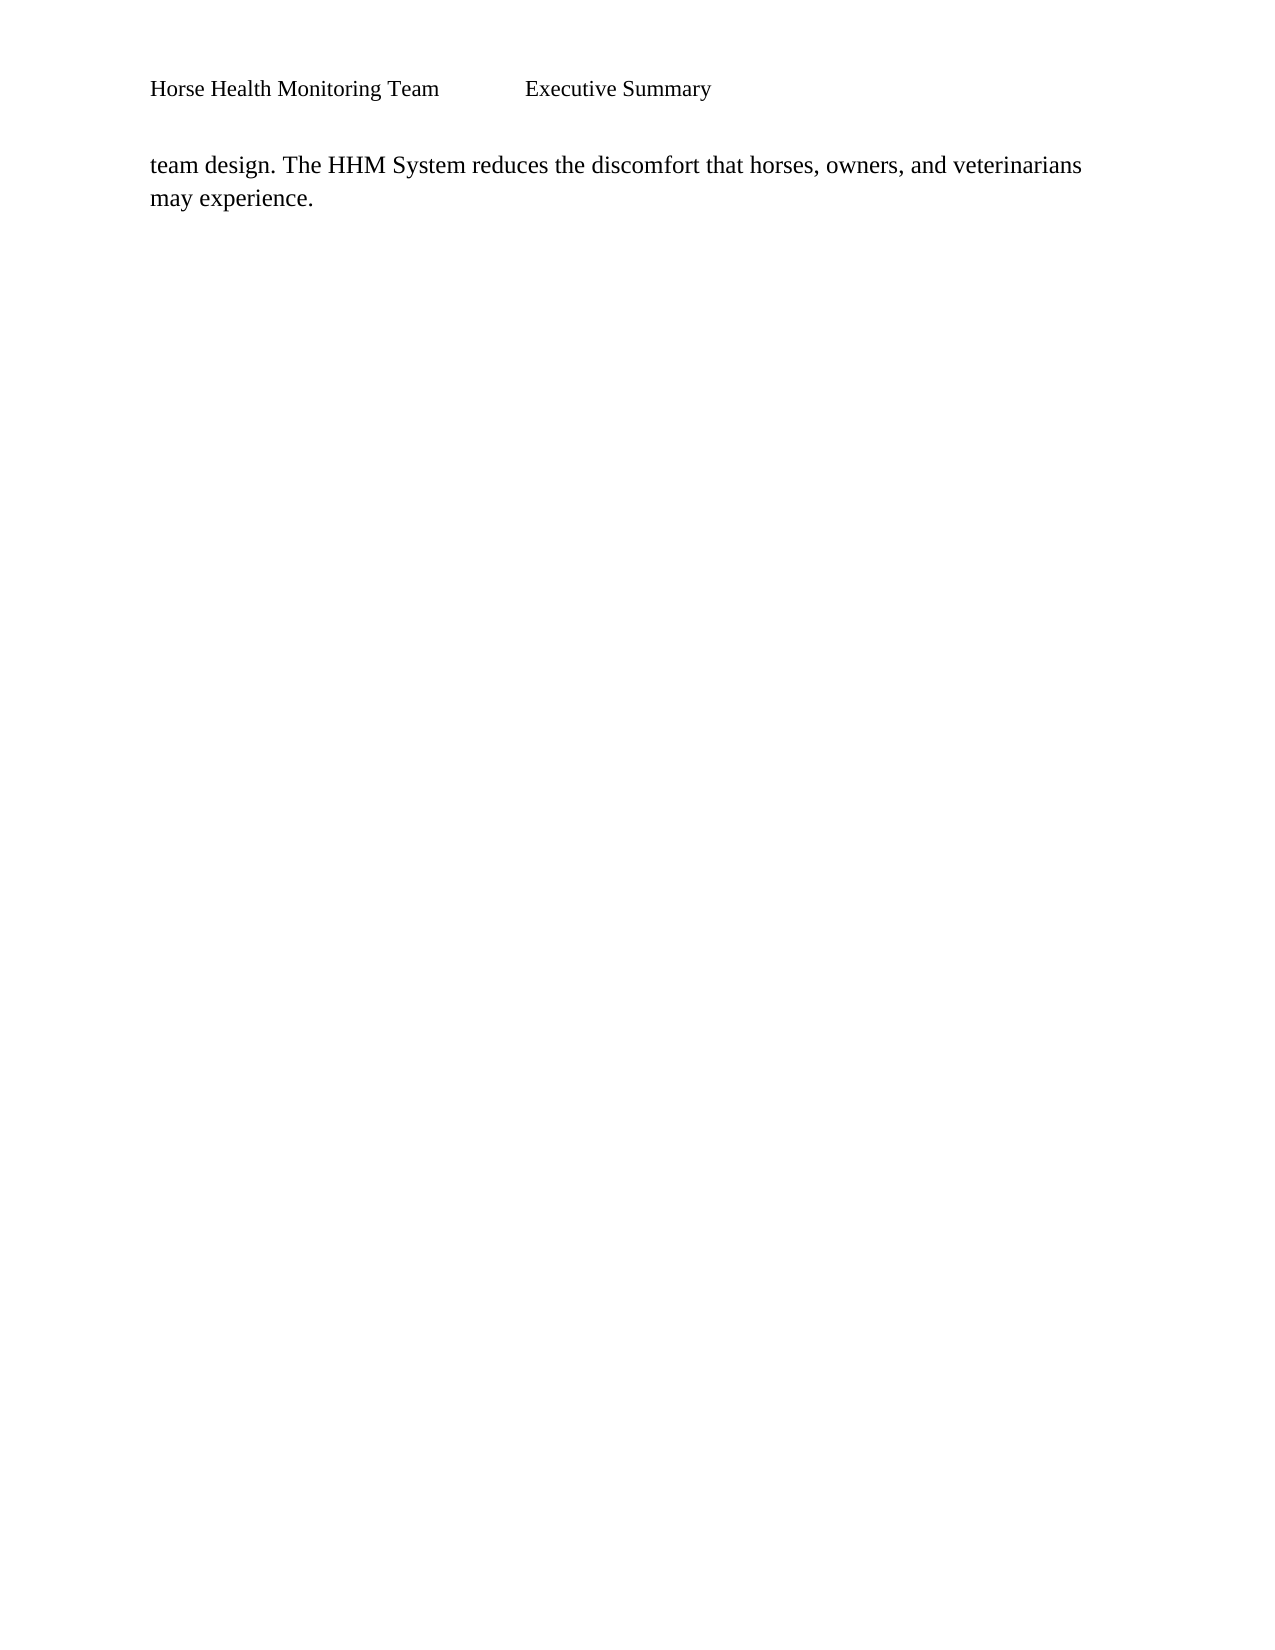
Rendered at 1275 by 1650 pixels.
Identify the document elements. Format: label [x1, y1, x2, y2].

text [150, 150, 1125, 212]
